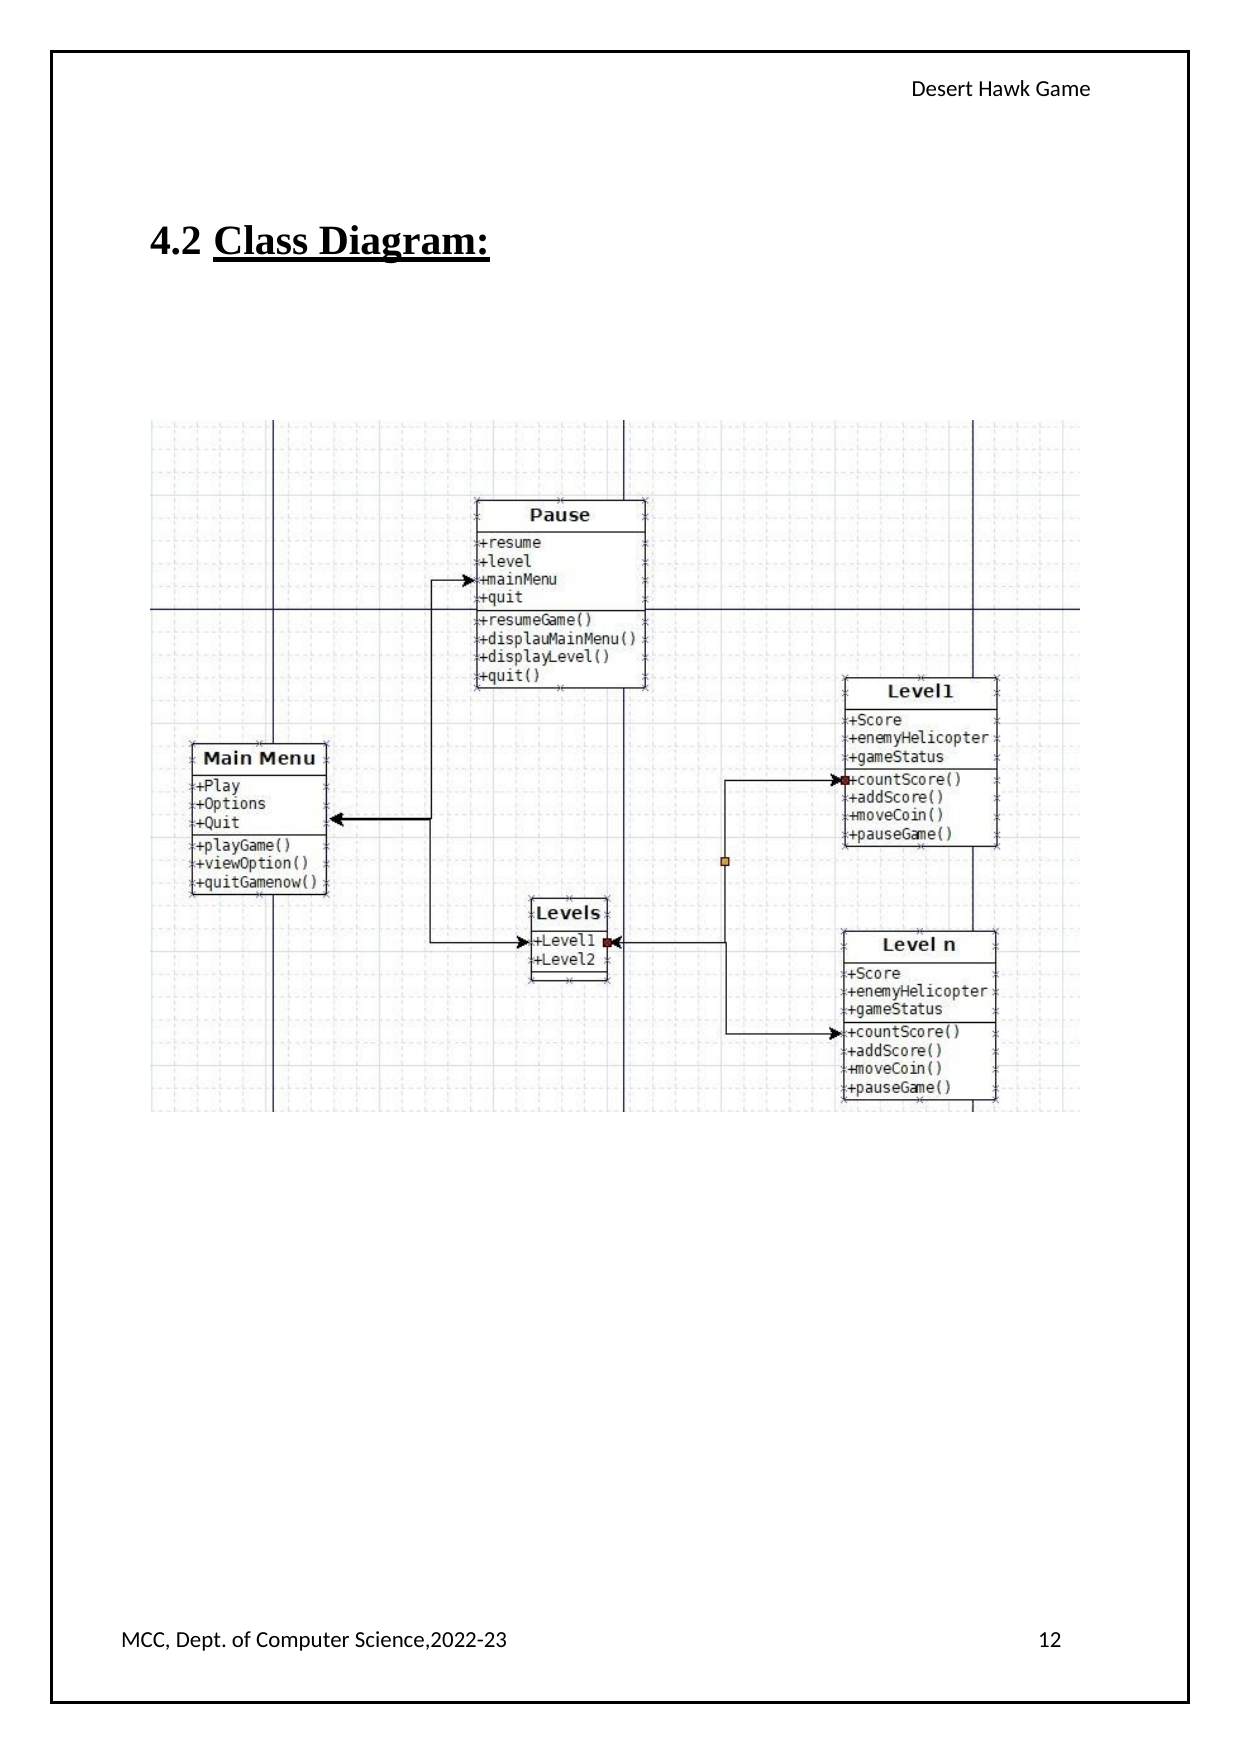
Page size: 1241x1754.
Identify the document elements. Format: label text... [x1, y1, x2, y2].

list Class Diagram: [150, 216, 1117, 264]
picture [150, 420, 1080, 1112]
